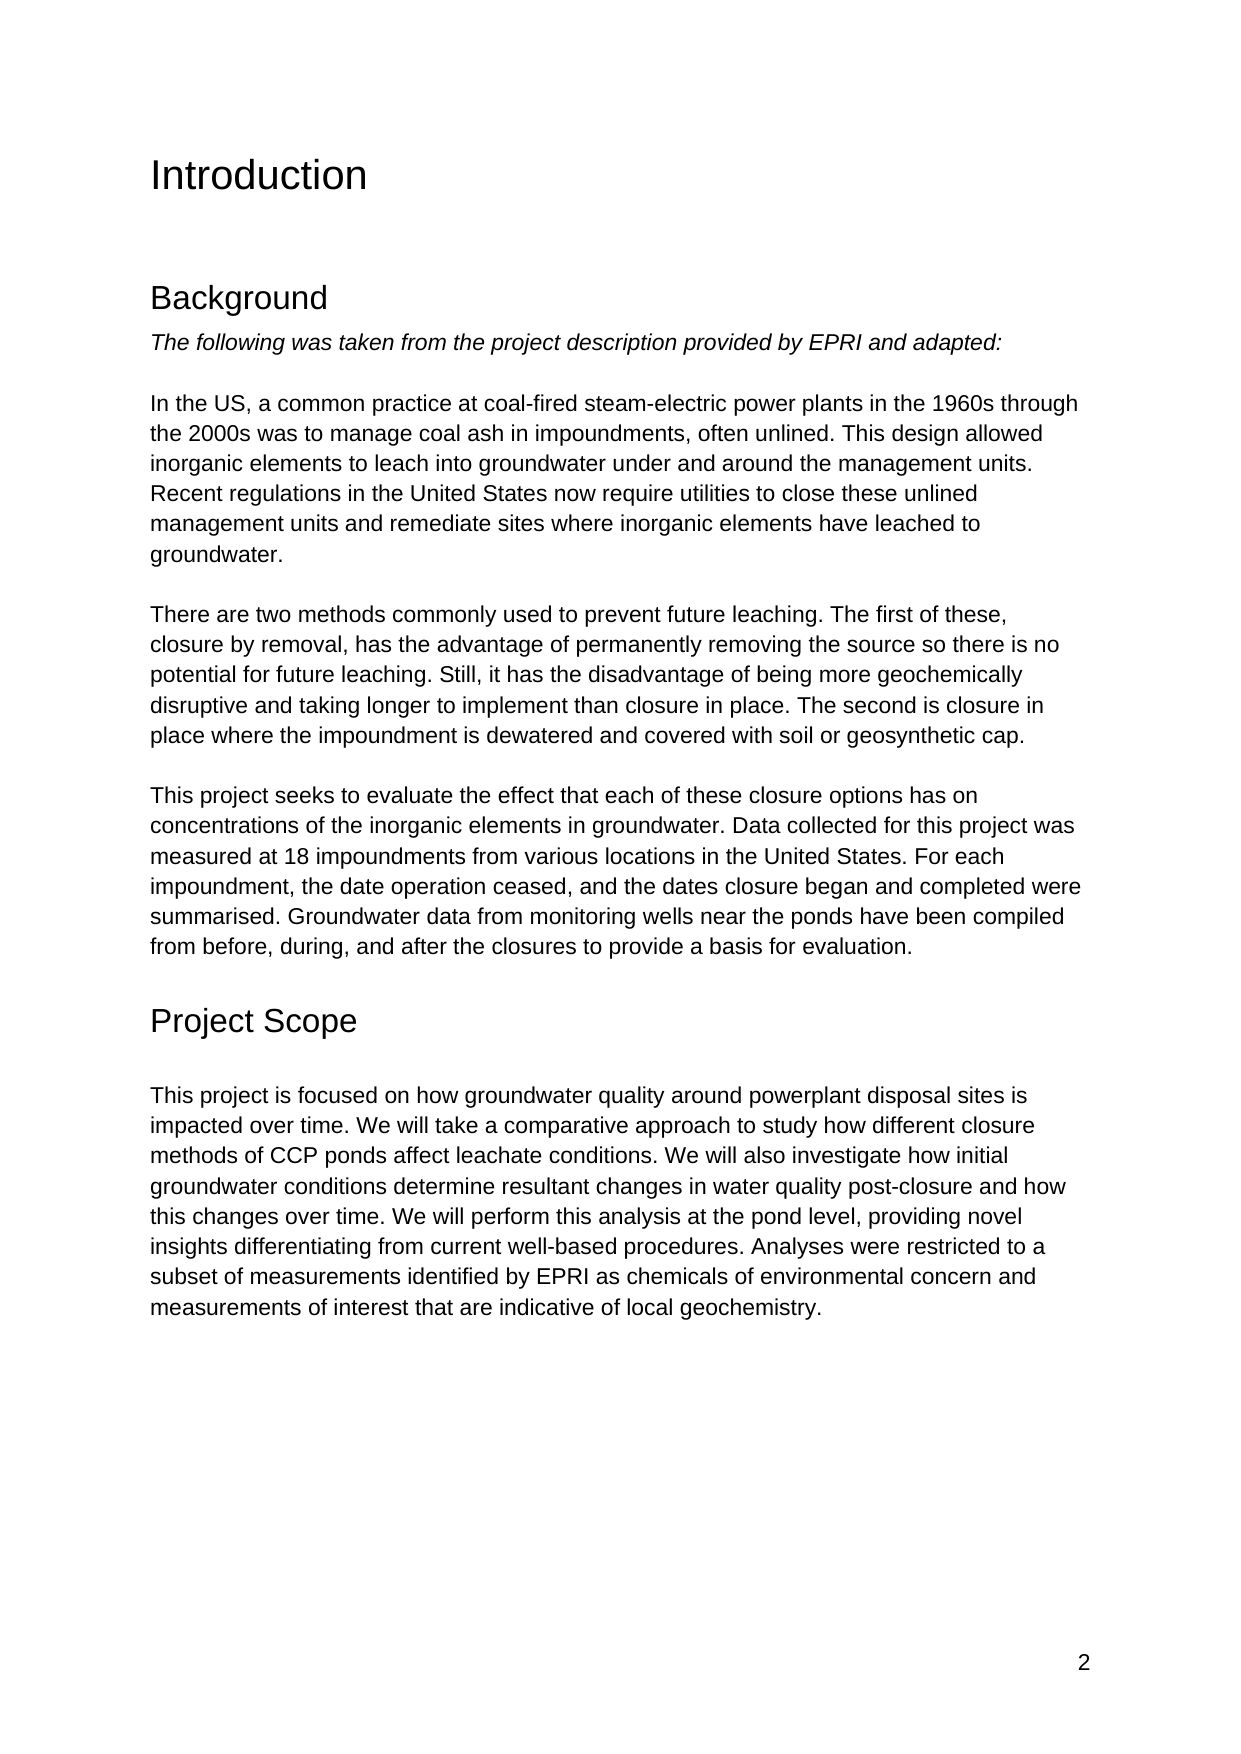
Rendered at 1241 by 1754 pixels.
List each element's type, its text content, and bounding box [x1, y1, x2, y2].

text The following was taken from the project description provided by EPRI and adapted: [150, 329, 1090, 355]
subtitle Project Scope [150, 1001, 1090, 1039]
text This project is focused on how groundwater quality around powerplant disposal sites is impacted over time. We will take a comparative approach to study how different closure methods of CCP ponds affect leachate conditions. We will also investigate how initial groundwater conditions determine resultant changes in water quality post-closure and how this changes over time. We will perform this analysis at the pond level, providing novel insights differentiating from current well-based procedures. Analyses were restricted to a subset of measurements identified by EPRI as chemicals of environmental concern and measurements of interest that are indicative of local geochemistry. [150, 1082, 1090, 1320]
subtitle Introduction [150, 150, 1090, 198]
text closure by removal, has the advantage of permanently removing the source so there is no potential for future leaching. Still, it has the disadvantage of being more geochemically disruptive and taking longer to implement than closure in place. The second is closure in place where the impoundment is dewatered and covered with soil or geosynthetic cap. [150, 631, 1090, 748]
text This project seeks to evaluate the effect that each of these closure options has on concentrations of the inorganic elements in groundwater. Data collected for this project was measured at 18 impoundments from various locations in the United States. For each impoundment, the date operation ceased, and the dates closure began and completed were summarised. Groundwater data from monitoring wells near the ponds have been compiled from before, during, and after the closures to provide a basis for evaluation. [150, 782, 1090, 959]
text There are two methods commonly used to prevent future leaching. The first of these, [150, 601, 1090, 627]
text In the US, a common practice at coal-fired steam-electric power plants in the 1960s through the 2000s was to manage coal ash in impoundments, often unlined. This design allowed inorganic elements to leach into groundwater under and around the management units. Recent regulations in the United States now require utilities to close these unlined management units and remediate sites where inorganic elements have leached to groundwater. [150, 389, 1090, 567]
subtitle Background [150, 278, 1090, 317]
